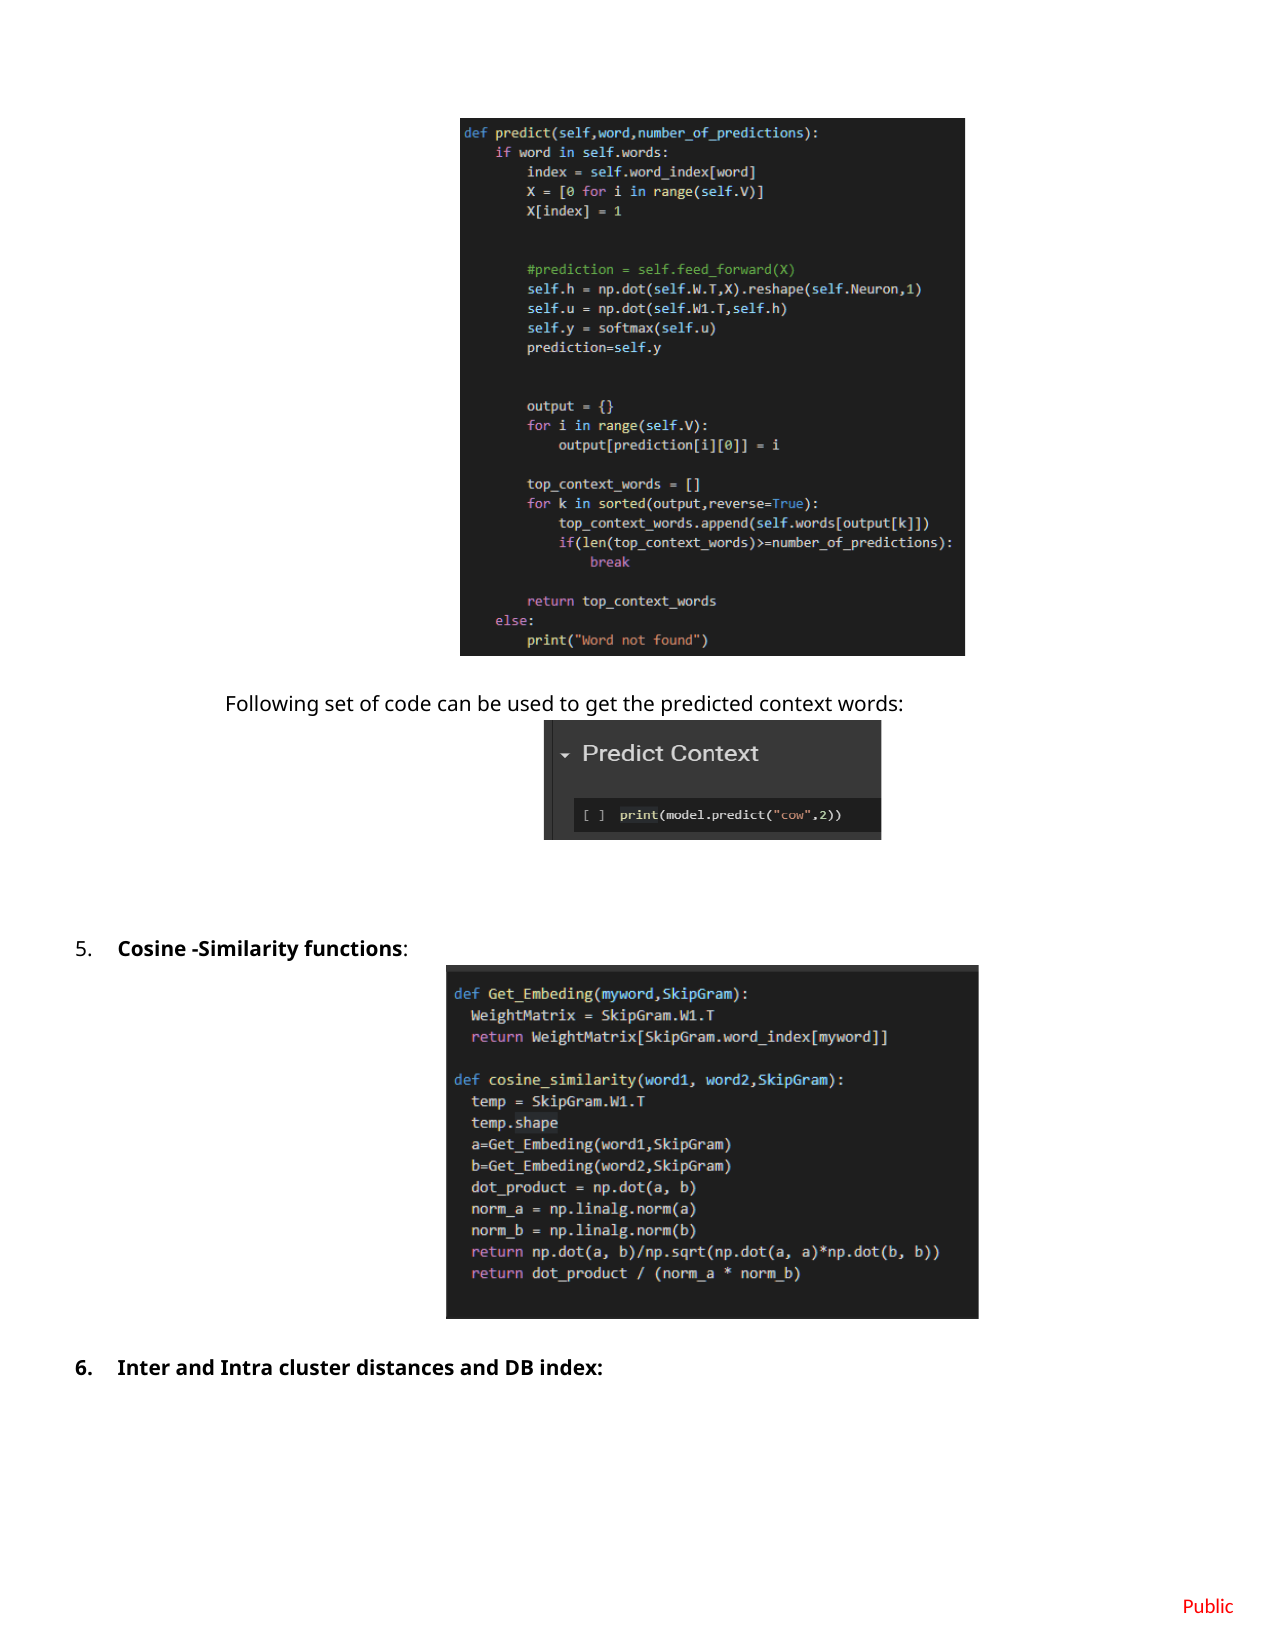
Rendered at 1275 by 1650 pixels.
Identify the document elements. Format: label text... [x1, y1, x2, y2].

picture [543, 720, 882, 840]
list Inter and Intra cluster distances and DB index: [75, 1353, 1200, 1381]
picture [460, 118, 966, 656]
list Following set of code can be used to get the predicted context words: [225, 689, 1200, 718]
list Cosine -Similarity functions: [75, 934, 1200, 963]
picture [446, 965, 979, 1319]
